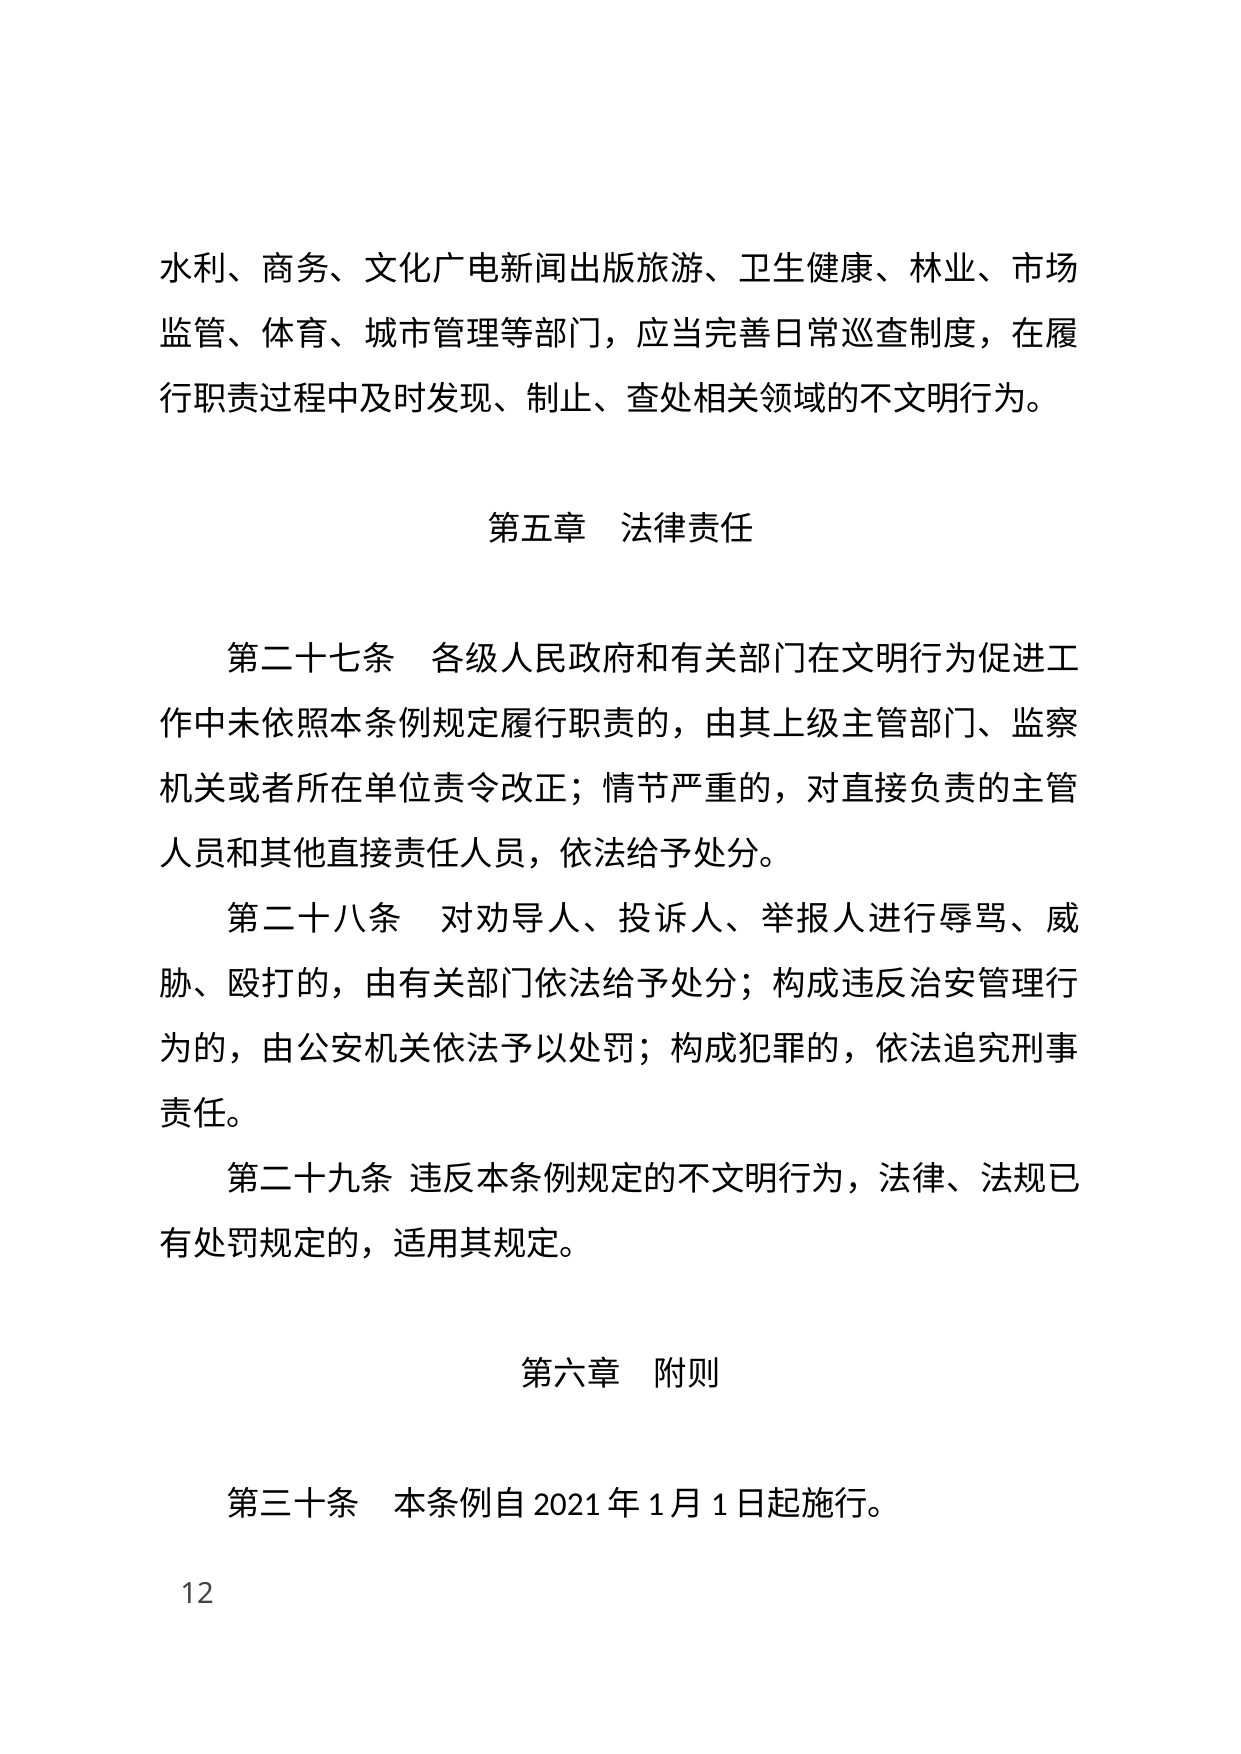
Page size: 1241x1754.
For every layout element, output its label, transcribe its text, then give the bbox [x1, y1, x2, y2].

text 第五章 法律责任 [159, 493, 1081, 558]
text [159, 233, 1081, 428]
text 第三十条 本条例自2021年1月1日起施行。 [159, 1468, 1081, 1533]
text 第二十九条 违反本条例规定的不文明行为，法律、法规已有处罚规定的，适用其规定。 [159, 1143, 1081, 1273]
text 第二十七条 各级人民政府和有关部门在文明行为促进工作中未依照本条例规定履行职责的，由其上级主管部门、监察机关或者所在单位责令改正；情节严重的，对直接负责的主管人员和其他直接责任人员，依法给予处分。 [159, 623, 1081, 883]
text 第六章 附则 [159, 1338, 1081, 1403]
text 第二十八条 对劝导人、投诉人、举报人进行辱骂、威胁、殴打的，由有关部门依法给予处分；构成违反治安管理行为的，由公安机关依法予以处罚；构成犯罪的，依法追究刑事责任。 [159, 883, 1081, 1143]
